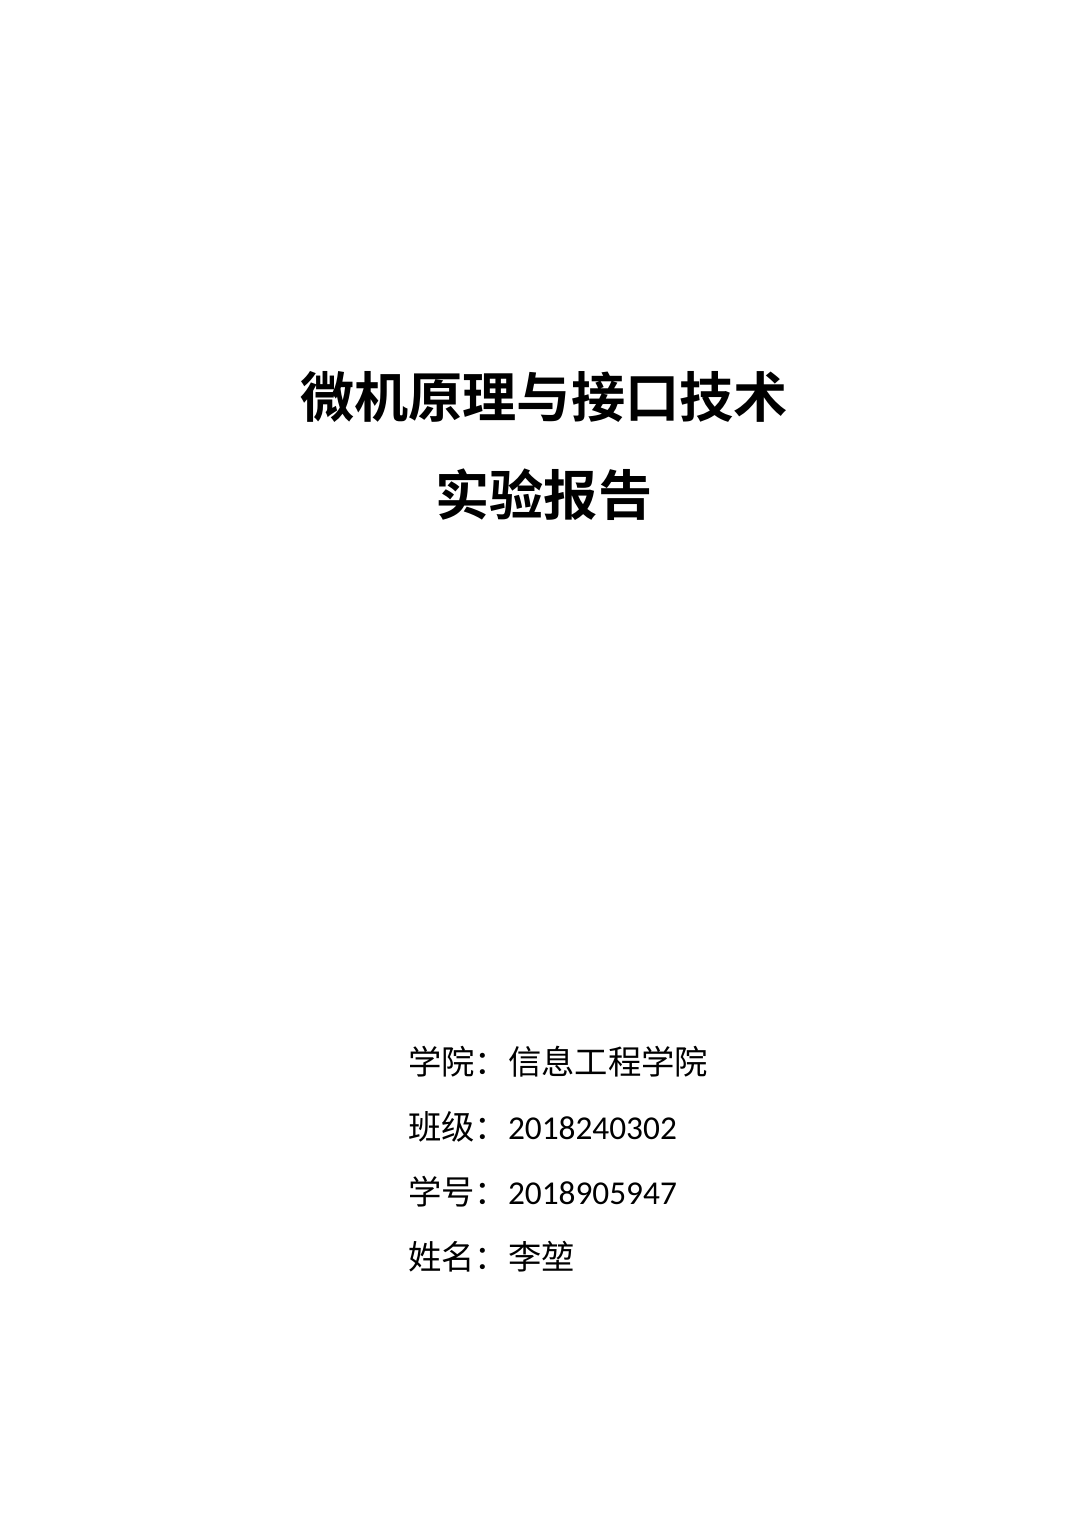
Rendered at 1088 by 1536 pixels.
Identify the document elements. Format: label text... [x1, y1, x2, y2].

text 班级：2018240302 [408, 1093, 975, 1158]
text 姓名：李堃 [408, 1223, 975, 1288]
text 实验报告 [112, 443, 975, 540]
text 学号：2018905947 [408, 1158, 975, 1223]
text 学院：信息工程学院 [408, 1028, 975, 1093]
text 微机原理与接口技术 [112, 345, 975, 443]
